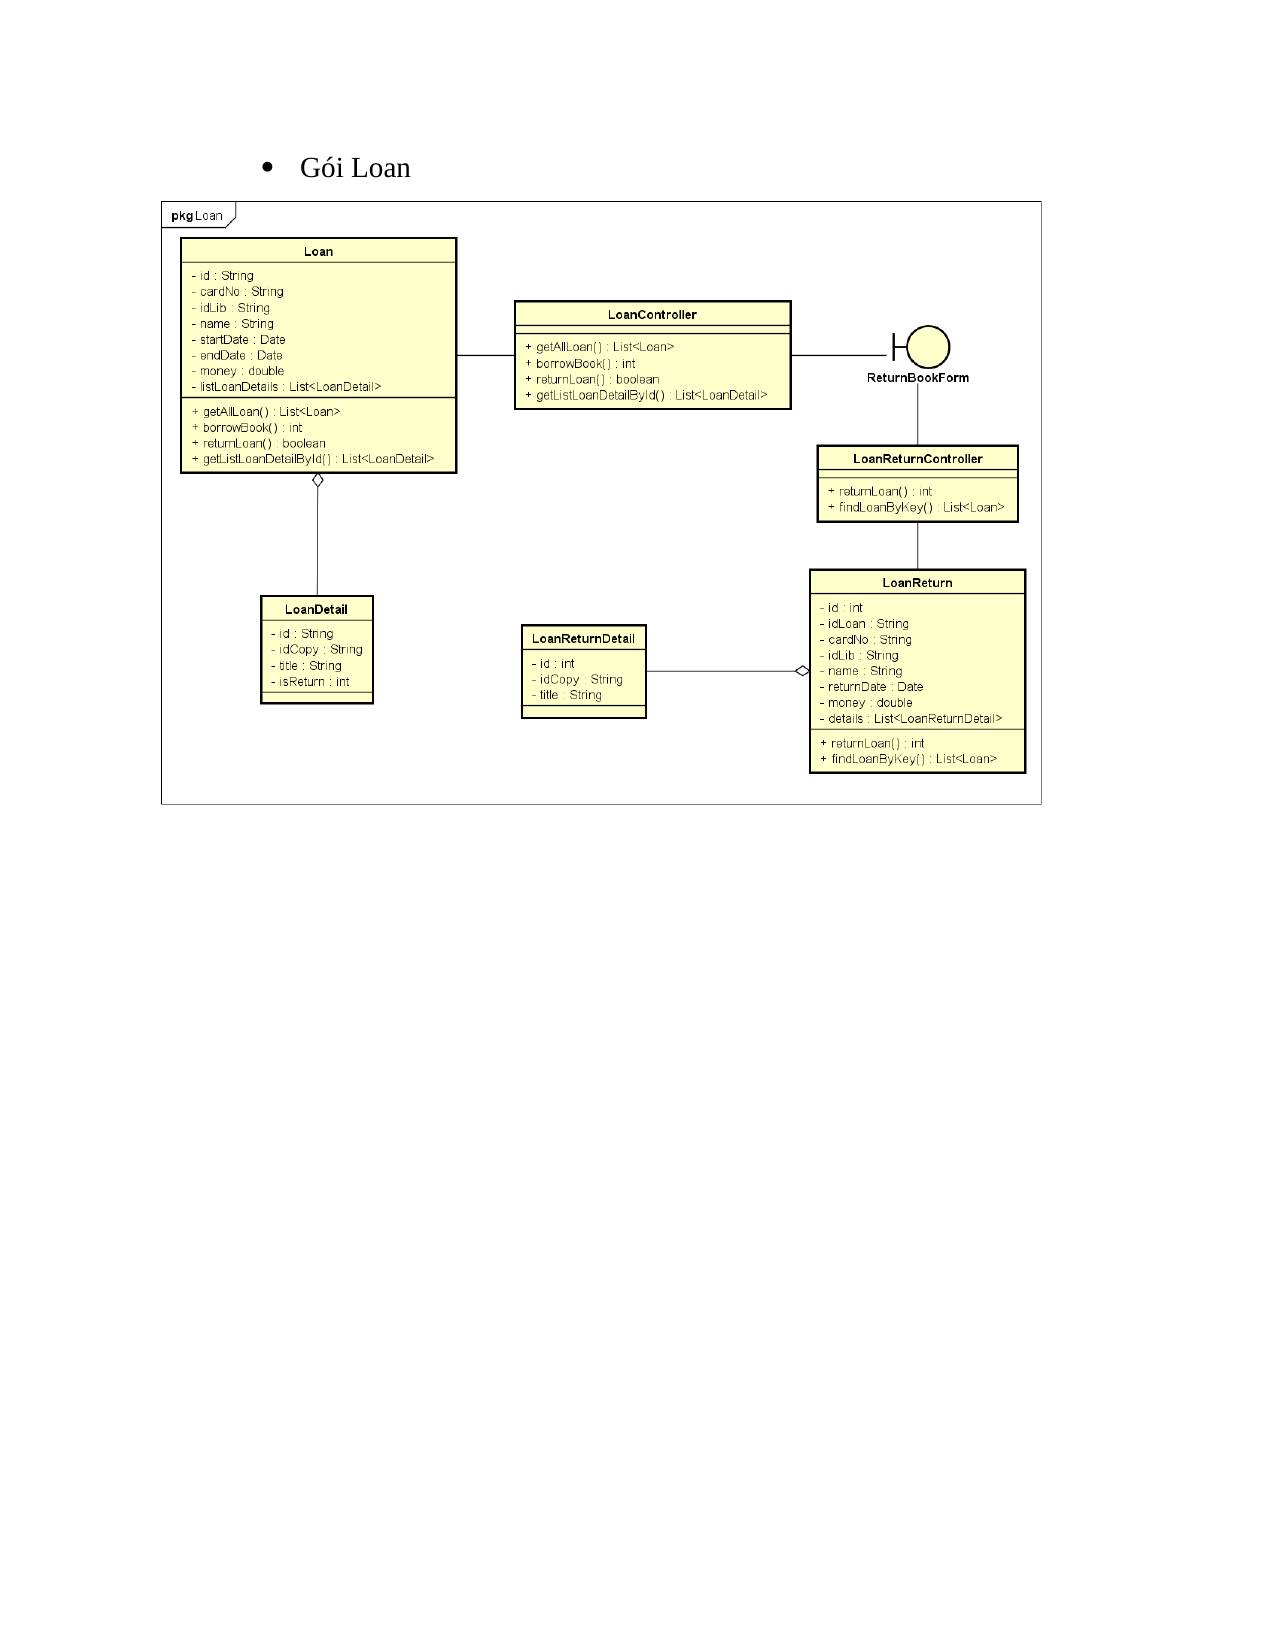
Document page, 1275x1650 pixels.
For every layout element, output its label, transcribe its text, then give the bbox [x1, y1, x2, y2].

picture [150, 190, 1050, 814]
subtitle Gói Loan [262, 150, 1125, 184]
